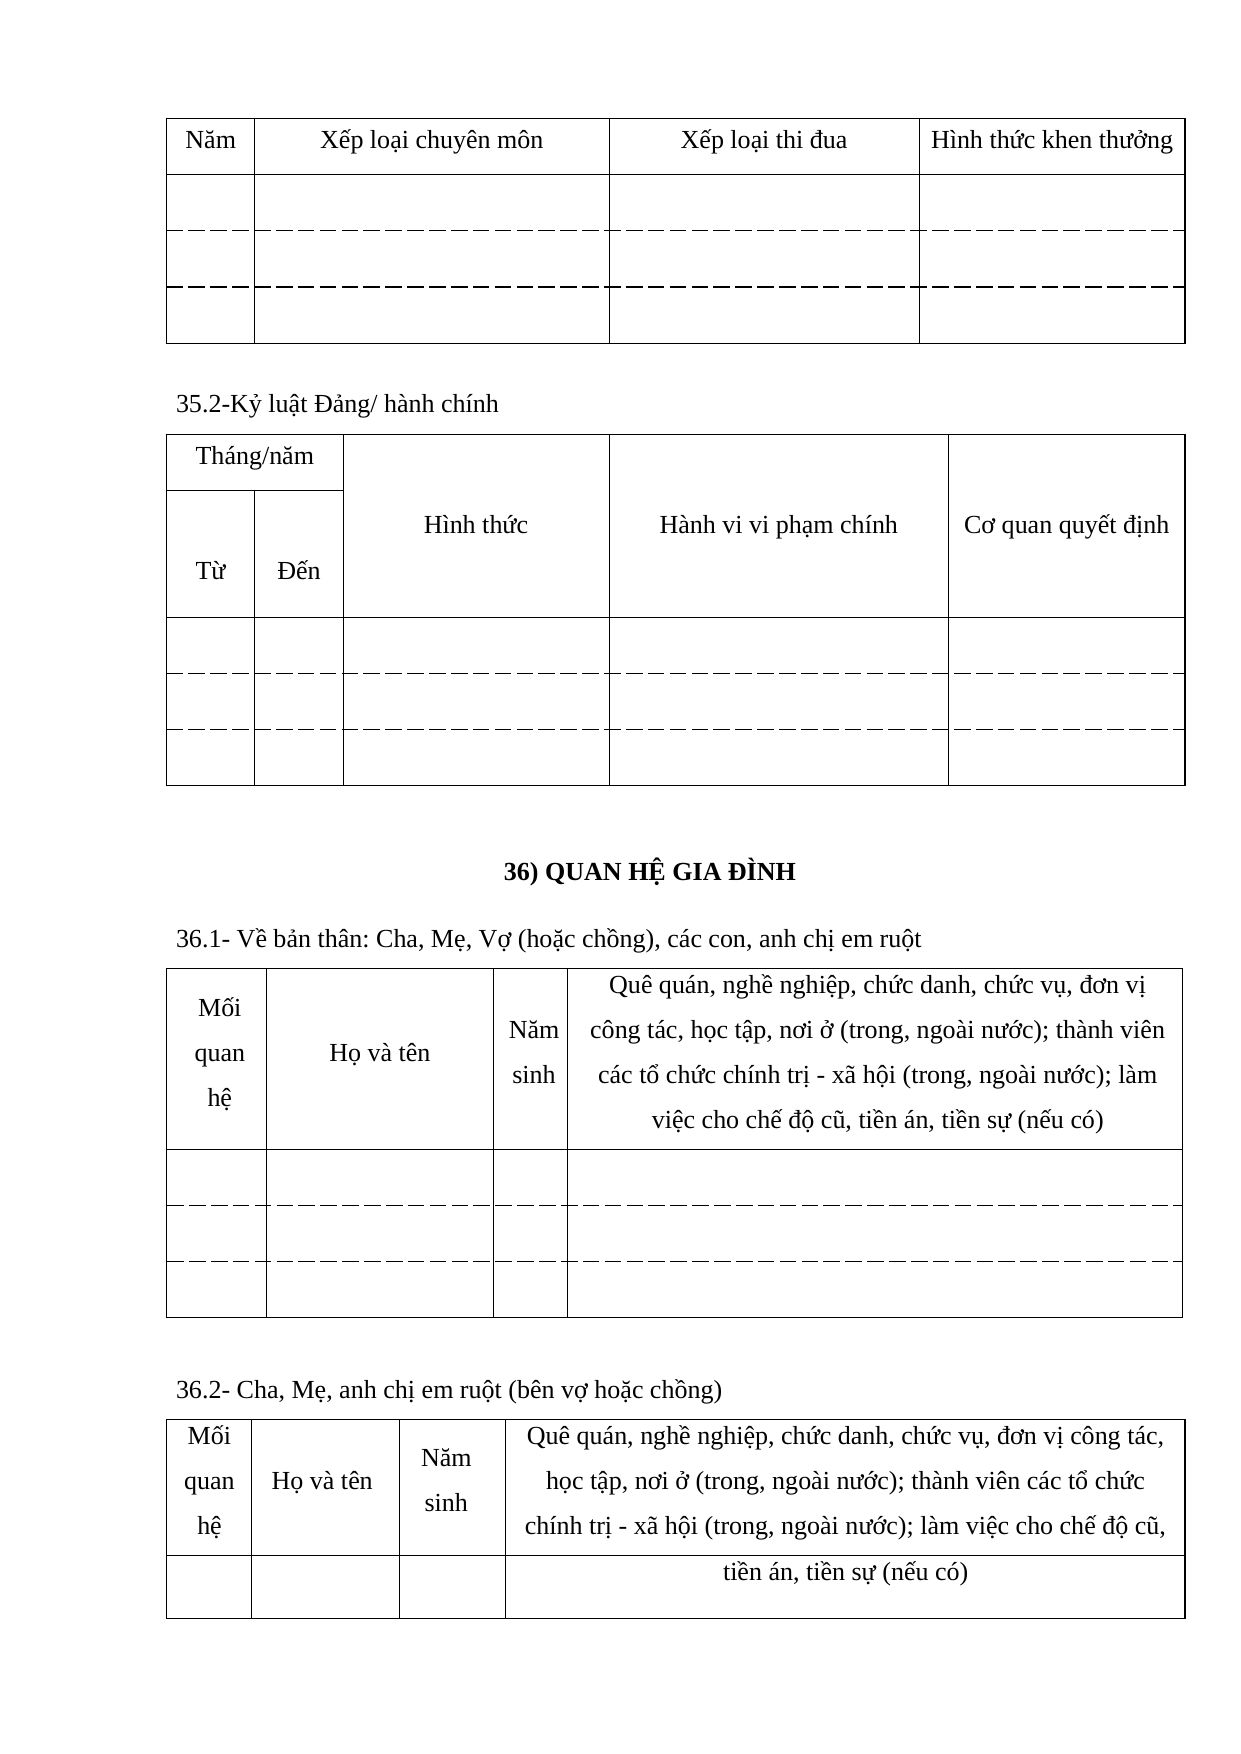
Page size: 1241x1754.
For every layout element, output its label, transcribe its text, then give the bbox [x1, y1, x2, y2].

table_cell [255, 491, 343, 554]
table_cell [167, 1261, 266, 1317]
table_header Hình thức khen thưởng [920, 119, 1184, 174]
table_cell [610, 175, 919, 230]
table_cell [610, 286, 919, 342]
table_cell [255, 230, 609, 286]
table_cell [949, 618, 1184, 673]
table_cell [255, 286, 609, 342]
table_header Cơ quan quyết định [949, 435, 1184, 554]
text 36.1- Về bản thân: Cha, Mẹ, Vợ (hoặc chồng), các con, anh chị em ruột [176, 923, 1177, 953]
table_header Năm sinh [400, 1420, 505, 1555]
text 35.2-Kỷ luật Đảng/ hành chính [176, 388, 1177, 418]
table_cell [344, 554, 609, 617]
table_cell [344, 673, 609, 729]
table_cell [167, 491, 254, 554]
subtitle 36) QUAN HỆ GIA ĐÌNH [504, 856, 1177, 886]
table_cell [494, 1261, 567, 1317]
table_cell [167, 618, 254, 673]
table_cell [610, 673, 948, 729]
table_cell [267, 1205, 493, 1261]
table_cell [255, 618, 343, 673]
table_cell [400, 1556, 505, 1617]
table_cell [167, 1150, 266, 1205]
table_cell [568, 1205, 1182, 1261]
table_header Năm [167, 119, 254, 174]
table_cell [167, 729, 254, 785]
table_cell [610, 618, 948, 673]
table_cell [494, 1150, 567, 1205]
table_cell [344, 729, 609, 785]
table_cell [167, 1556, 251, 1617]
table_cell [610, 729, 948, 785]
table_cell Từ [167, 554, 254, 617]
table_cell [568, 1261, 1182, 1317]
table_cell [920, 230, 1184, 286]
table_cell tiền án, tiền sự (nếu có) [506, 1556, 1184, 1617]
table_cell [494, 1205, 567, 1261]
text 36.2- Cha, Mẹ, anh chị em ruột (bên vợ hoặc chồng) [176, 1374, 1177, 1404]
table_header Họ và tên [267, 969, 493, 1149]
table_cell [267, 1150, 493, 1205]
table_cell [610, 230, 919, 286]
table_header Mối quan hệ [167, 1420, 251, 1555]
table_cell [267, 1261, 493, 1317]
table_cell [568, 1150, 1182, 1205]
table_header Xếp loại thi đua [610, 119, 919, 174]
table_header Quê quán, nghề nghiệp, chức danh, chức vụ, đơn vị công tác, học tập, nơi ở (trong, ngoài nước); thành viên các tổ chức chính trị - xã hội (trong, ngoài nước); làm việc cho chế độ cũ, tiền án, tiền sự (nếu có) [568, 969, 1182, 1149]
table_cell [949, 729, 1184, 785]
table_cell [920, 286, 1184, 342]
table_cell [167, 673, 254, 729]
table_cell [255, 175, 609, 230]
table_cell [344, 618, 609, 673]
table_header Xếp loại chuyên môn [255, 119, 609, 174]
table_cell [167, 1205, 266, 1261]
table_cell [255, 673, 343, 729]
table_header Hình thức [344, 435, 609, 554]
table_cell Đến [255, 554, 343, 617]
table_header Hành vi vi phạm chính [610, 435, 948, 554]
table_header Họ và tên [252, 1420, 399, 1555]
table_cell [255, 729, 343, 785]
table_cell [167, 230, 254, 286]
table_cell [252, 1556, 399, 1617]
table_cell [167, 175, 254, 230]
table_header Năm sinh [494, 969, 567, 1149]
table_cell [610, 554, 948, 617]
table_header Tháng/năm [167, 435, 343, 489]
table_cell [167, 286, 254, 342]
table_header Mối quan hệ [167, 969, 266, 1149]
table_cell [949, 554, 1184, 617]
table_cell [949, 673, 1184, 729]
table_header Quê quán, nghề nghiệp, chức danh, chức vụ, đơn vị công tác, học tập, nơi ở (trong, ngoài nước); thành viên các tổ chức chính trị - xã hội (trong, ngoài nước); làm việc cho chế độ cũ, [506, 1420, 1184, 1555]
table_cell [920, 175, 1184, 230]
